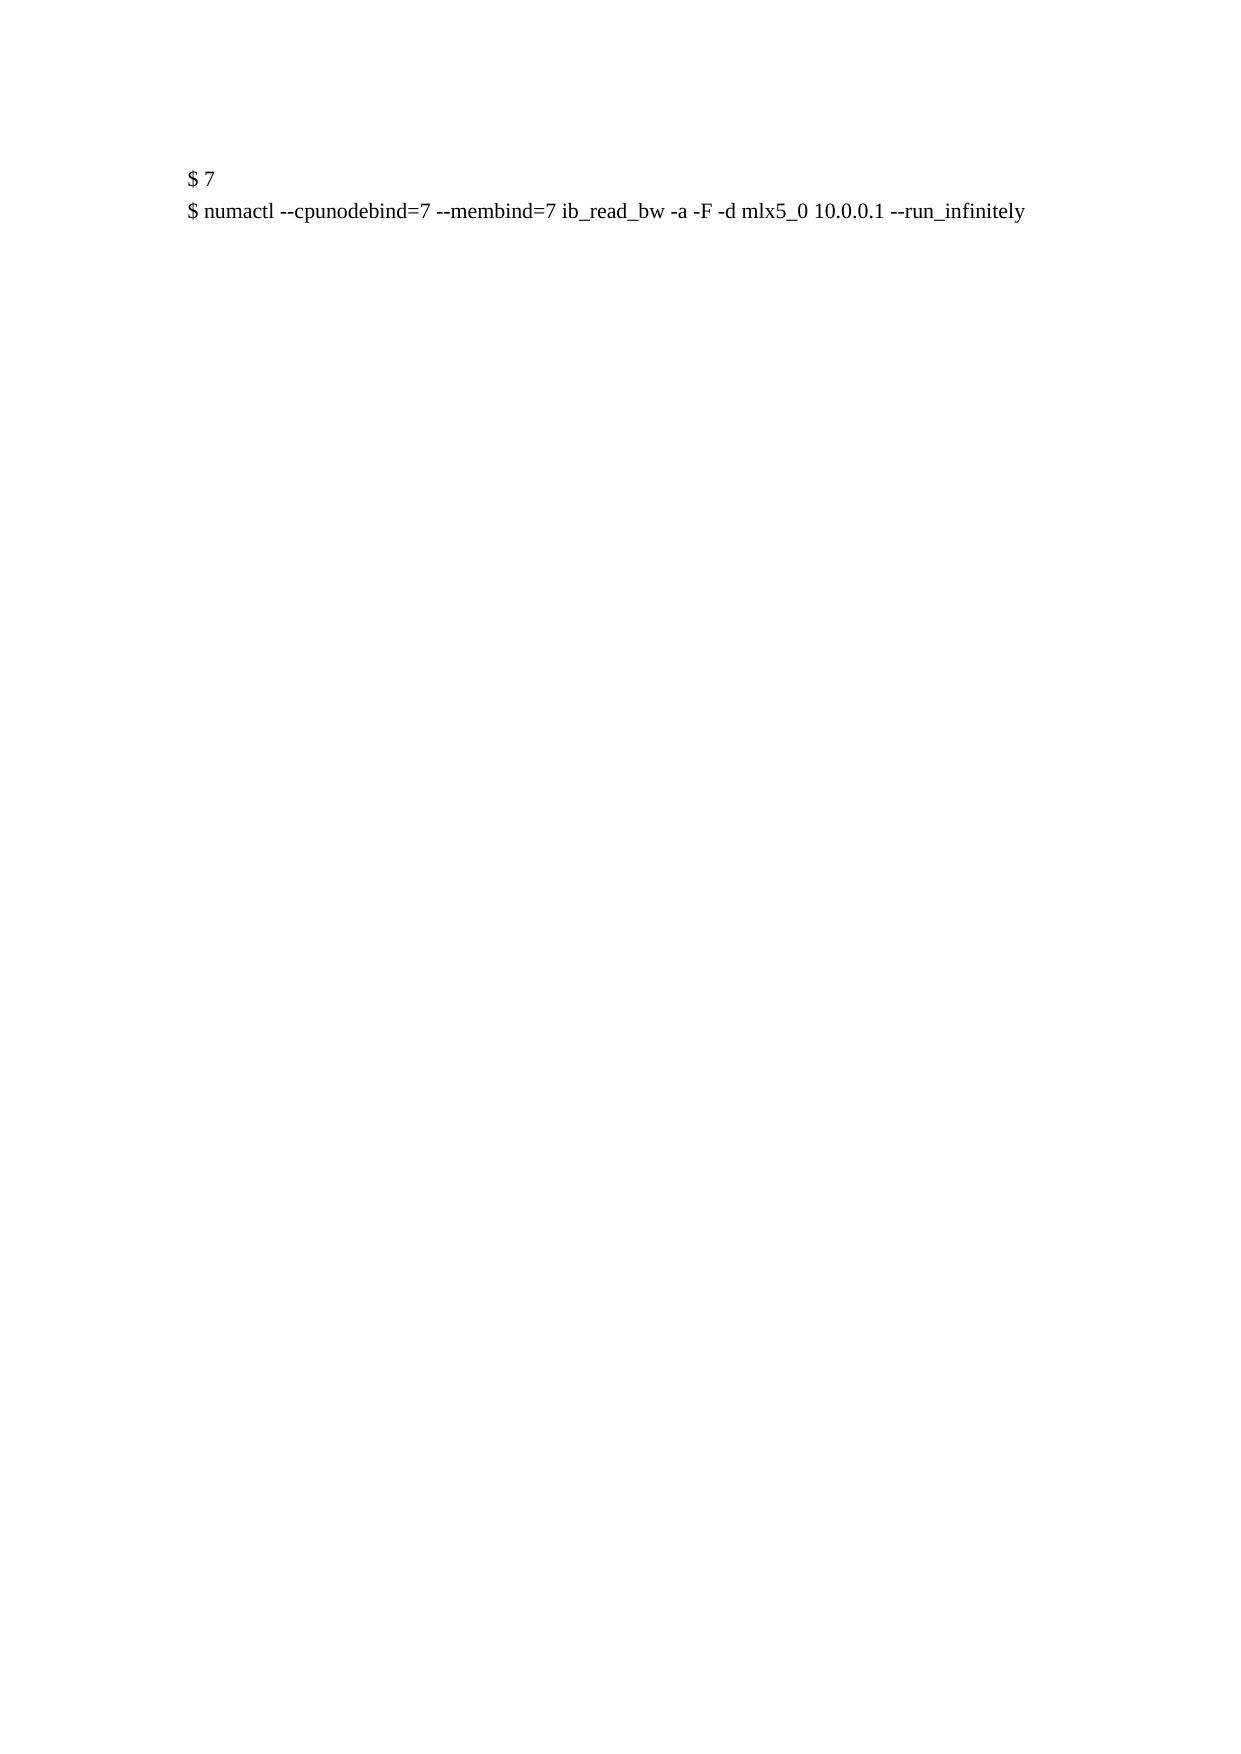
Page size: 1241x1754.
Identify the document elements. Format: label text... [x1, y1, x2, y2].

text $ numactl --cpunodebind=7 --membind=7 ib_read_bw -a -F -d mlx5_0 10.0.0.1 --run_infinitely [187, 194, 1053, 227]
text $ 7 [187, 162, 1053, 194]
